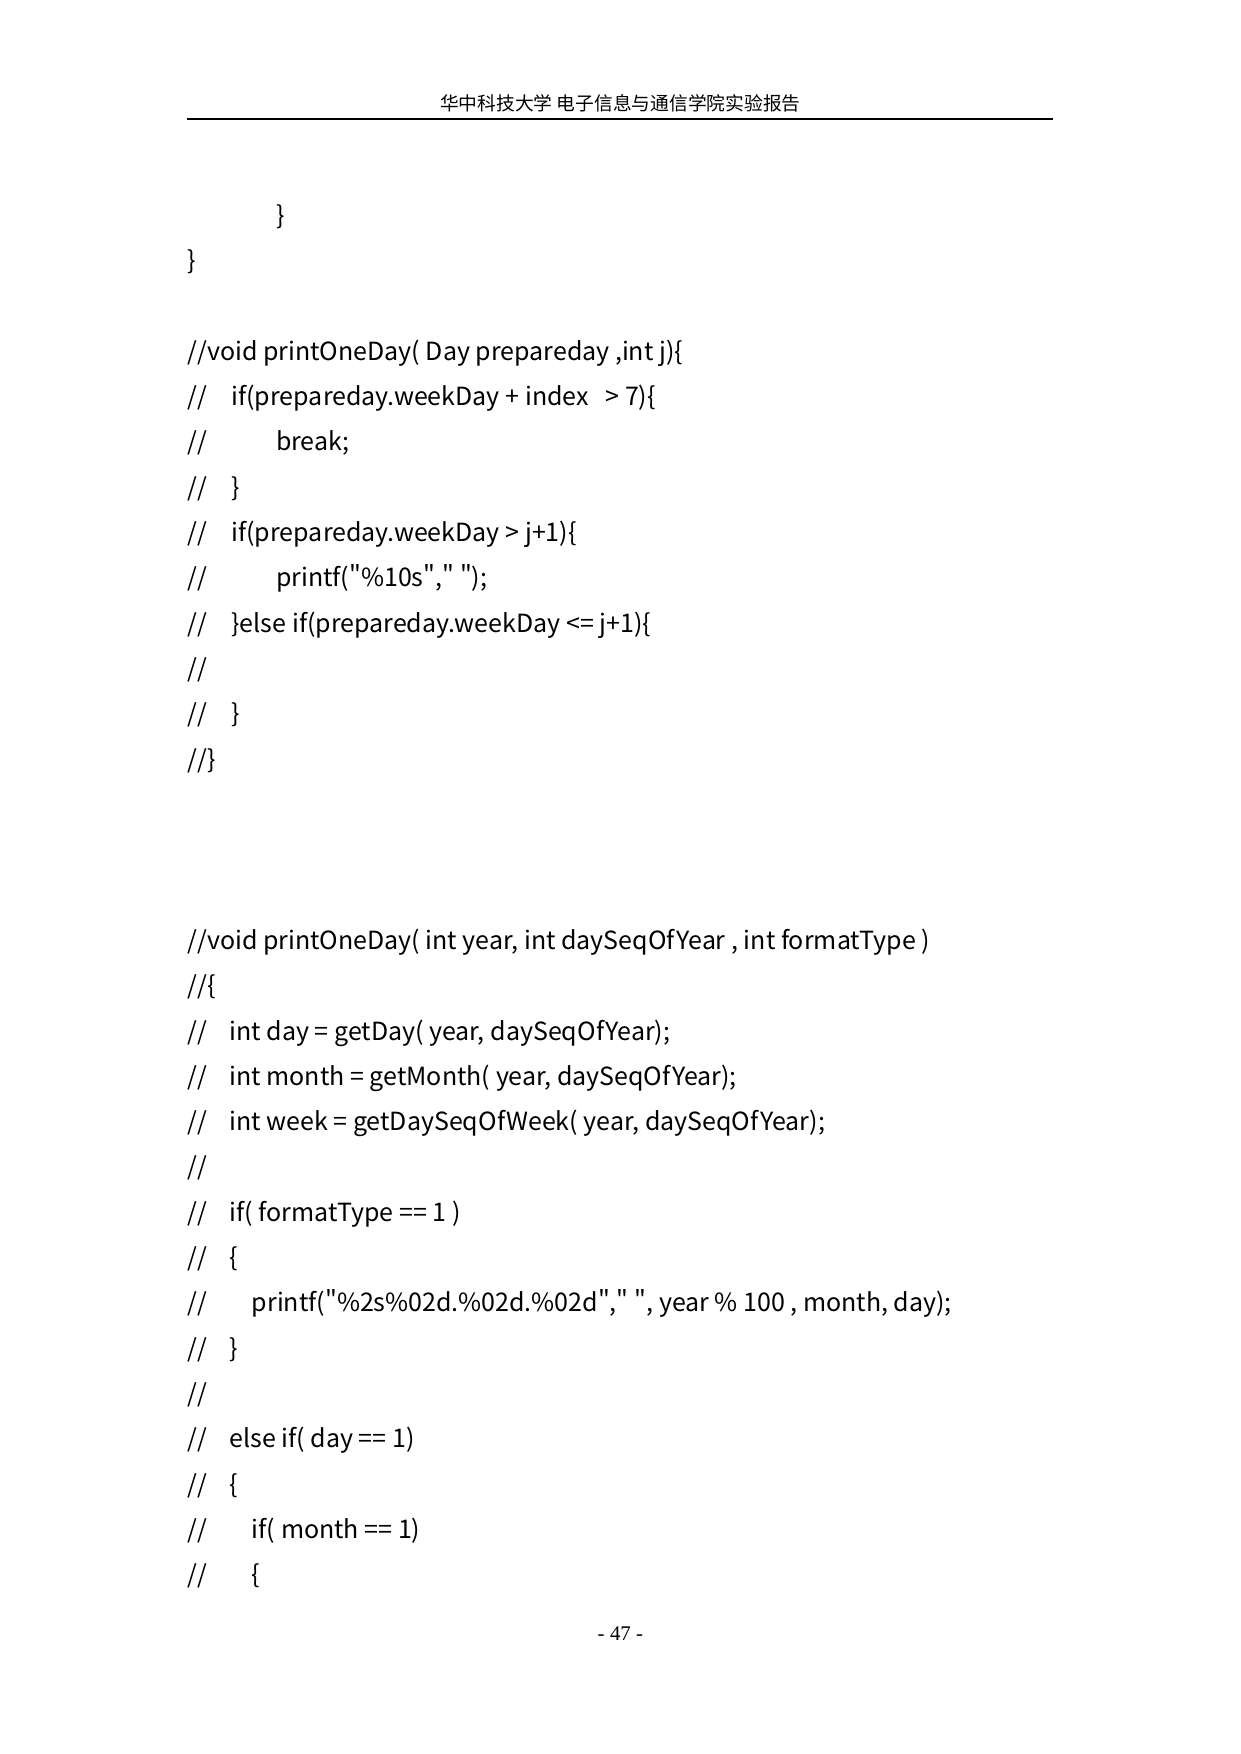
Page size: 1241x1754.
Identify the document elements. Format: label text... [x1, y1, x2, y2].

text // } [187, 1328, 1053, 1364]
text // if( formatType == 1 ) [187, 1192, 1053, 1228]
text // int week = getDaySeqOfWeek( year, daySeqOfYear); [187, 1102, 1053, 1138]
text // } [187, 467, 1053, 503]
text // if( month == 1) [187, 1509, 1053, 1546]
text //void printOneDay( Day prepareday ,int j){ [187, 331, 1053, 367]
text // break; [187, 422, 1053, 458]
text //} [187, 739, 1053, 775]
text // { [187, 1464, 1053, 1500]
text // printf("%10s"," "); [187, 558, 1053, 594]
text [187, 1283, 1053, 1319]
text // { [187, 1555, 1053, 1591]
text // [187, 648, 1053, 685]
text // int day = getDay( year, daySeqOfYear); [187, 1011, 1053, 1047]
text // }else if(prepareday.weekDay <= j+1){ [187, 603, 1053, 639]
text // else if( day == 1) [187, 1419, 1053, 1455]
text // if(prepareday.weekDay > j+1){ [187, 512, 1053, 549]
text // { [187, 1237, 1053, 1274]
text //{ [187, 966, 1053, 1002]
text // } [187, 694, 1053, 730]
text // [187, 1373, 1053, 1410]
text //void printOneDay( int year, int daySeqOfYear , int formatType ) [187, 920, 1053, 957]
text } [187, 241, 1053, 277]
text } [187, 195, 1053, 232]
text // [187, 1147, 1053, 1183]
text // int month = getMonth( year, daySeqOfYear); [187, 1056, 1053, 1092]
text // if(prepareday.weekDay + index > 7){ [187, 377, 1053, 413]
